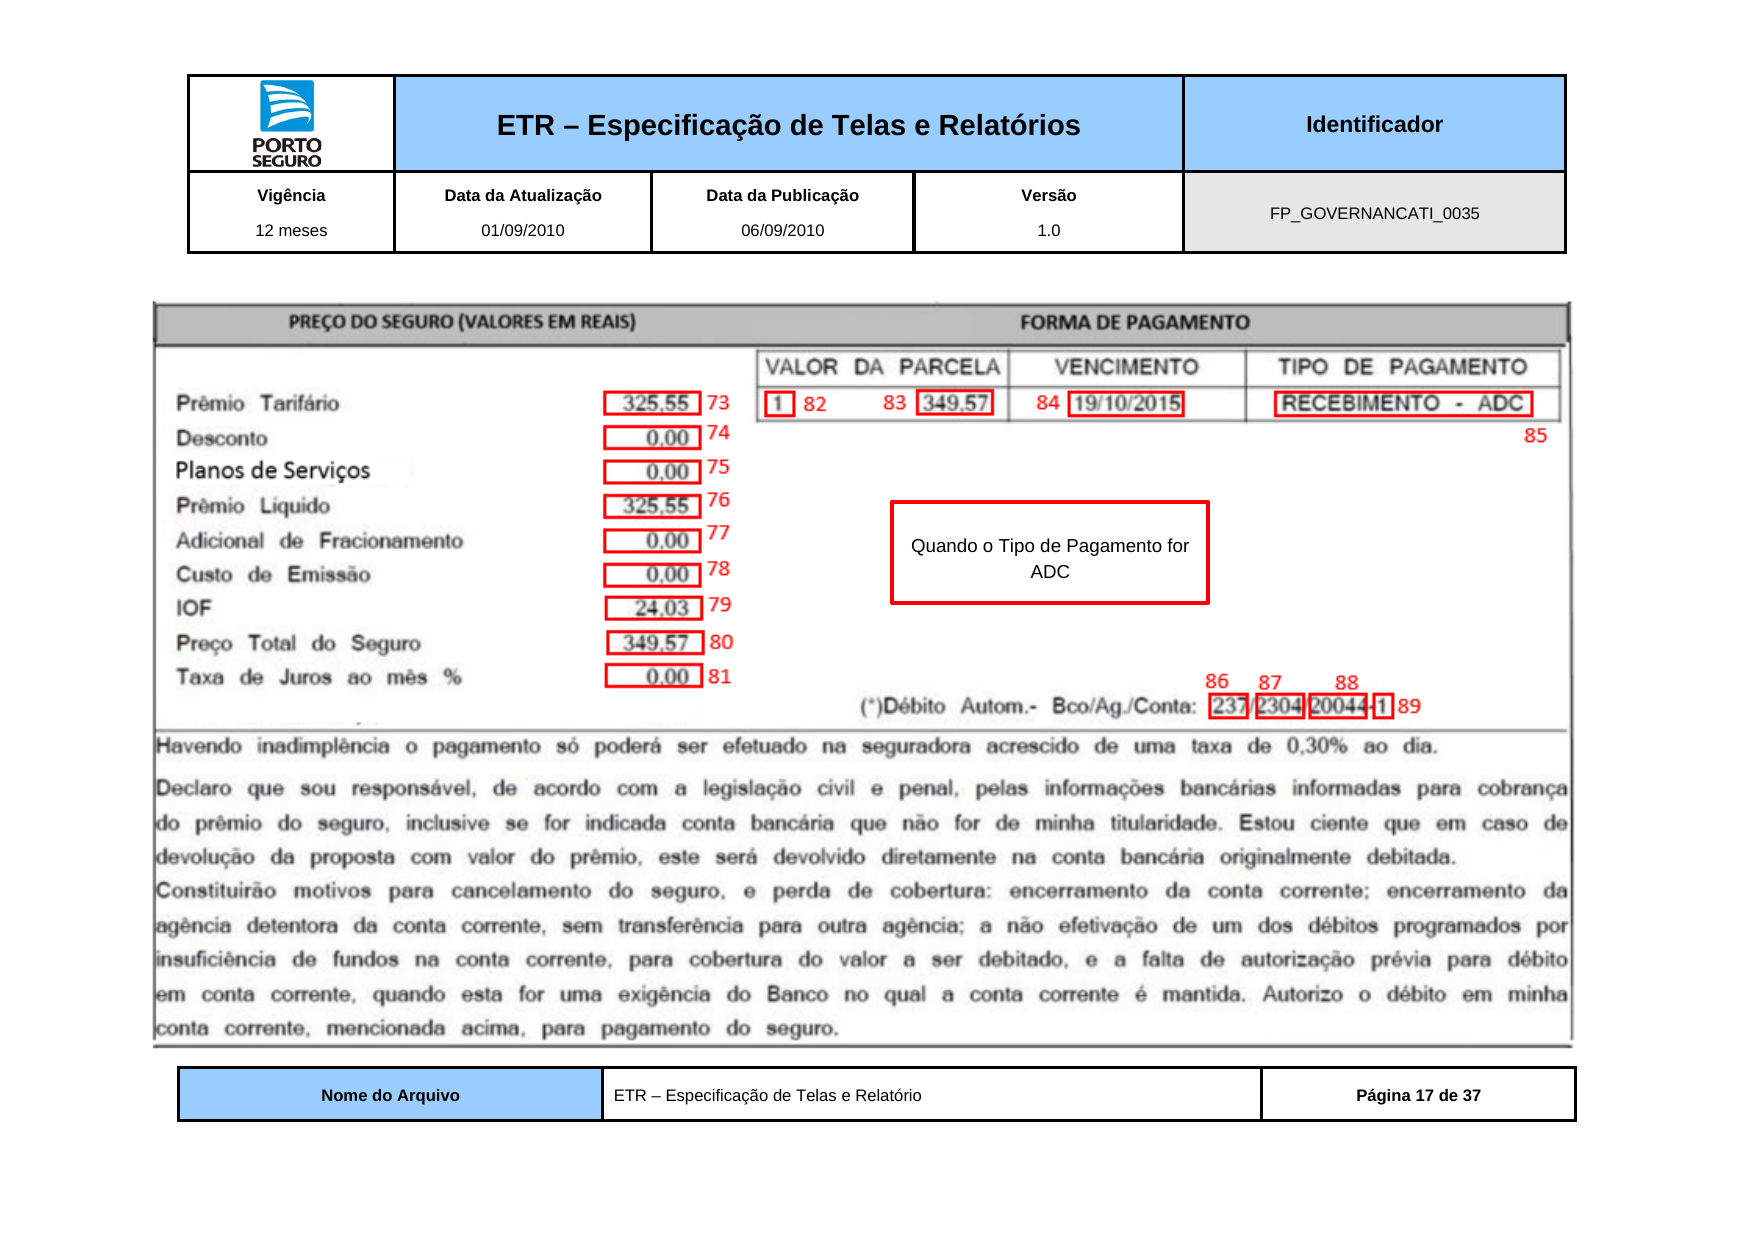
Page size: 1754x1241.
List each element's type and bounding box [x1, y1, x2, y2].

picture [264, 85, 311, 127]
picture [150, 298, 1575, 1053]
picture [252, 80, 322, 167]
